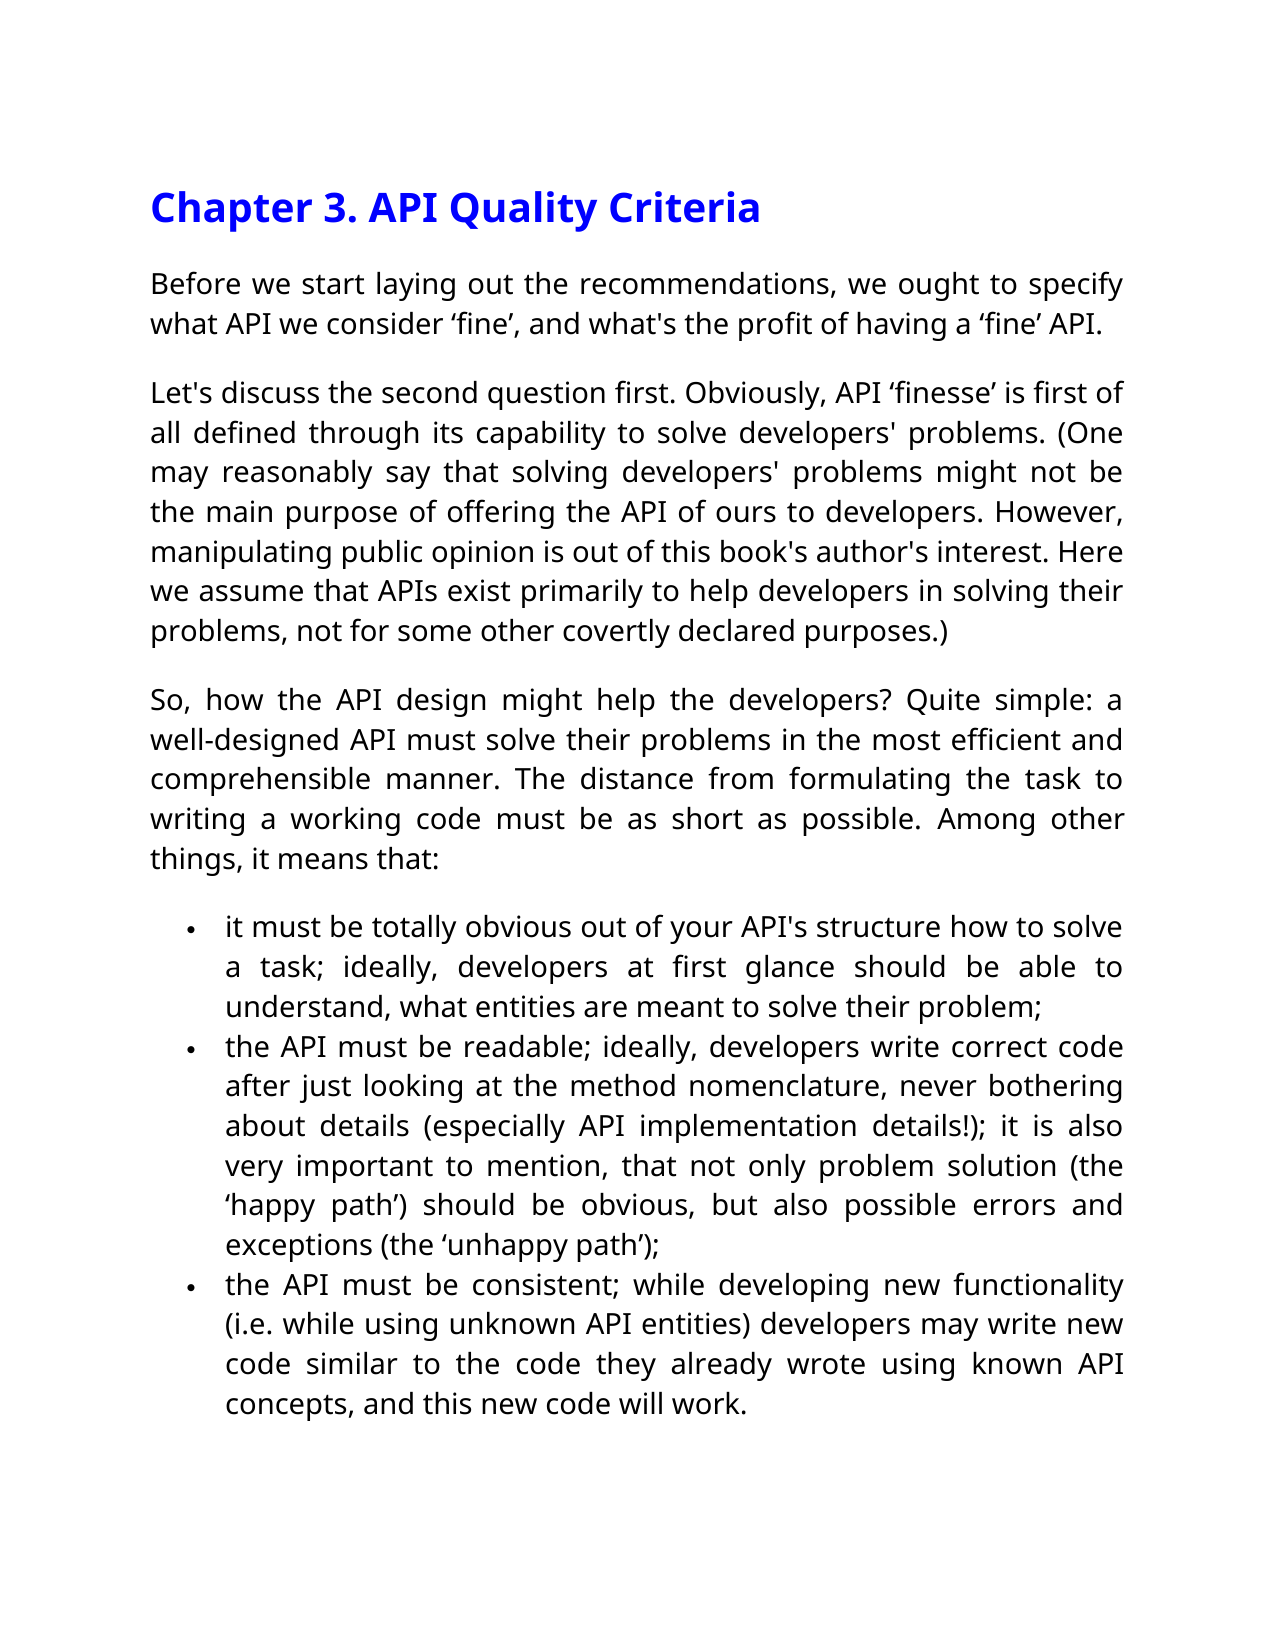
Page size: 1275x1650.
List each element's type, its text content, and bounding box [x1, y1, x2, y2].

text Before we start laying out the recommendations, we ought to specify what API we consider ‘fine’, and what's the profit of having a ‘fine’ API. [150, 264, 1125, 343]
list the API must be consistent; while developing new functionality (i.e. while using unknown API entities) developers may write new code similar to the code they already wrote using known API concepts, and this new code will work. [187, 1264, 1125, 1423]
list the API must be readable; ideally, developers write correct code after just looking at the method nomenclature, never bothering about details (especially API implementation details!); it is also very important to mention, that not only problem solution (the ‘happy path’) should be obvious, but also possible errors and exceptions (the ‘unhappy path’); [187, 1026, 1125, 1264]
list it must be totally obvious out of your API's structure how to solve a task; ideally, developers at first glance should be able to understand, what entities are meant to solve their problem; [187, 907, 1125, 1026]
text So, how the API design might help the developers? Quite simple: a well-designed API must solve their problems in the most efficient and comprehensible manner. The distance from formulating the task to writing a working code must be as short as possible. Among other things, it means that: [150, 679, 1125, 878]
text Let's discuss the second question first. Obviously, API ‘finesse’ is first of all defined through its capability to solve developers' problems. (One may reasonably say that solving developers' problems might not be the main purpose of offering the API of ours to developers. However, manipulating public opinion is out of this book's author's interest. Here we assume that APIs exist primarily to help developers in solving their problems, not for some other covertly declared purposes.) [150, 372, 1125, 650]
subtitle Chapter 3. API Quality Criteria [150, 179, 1125, 234]
